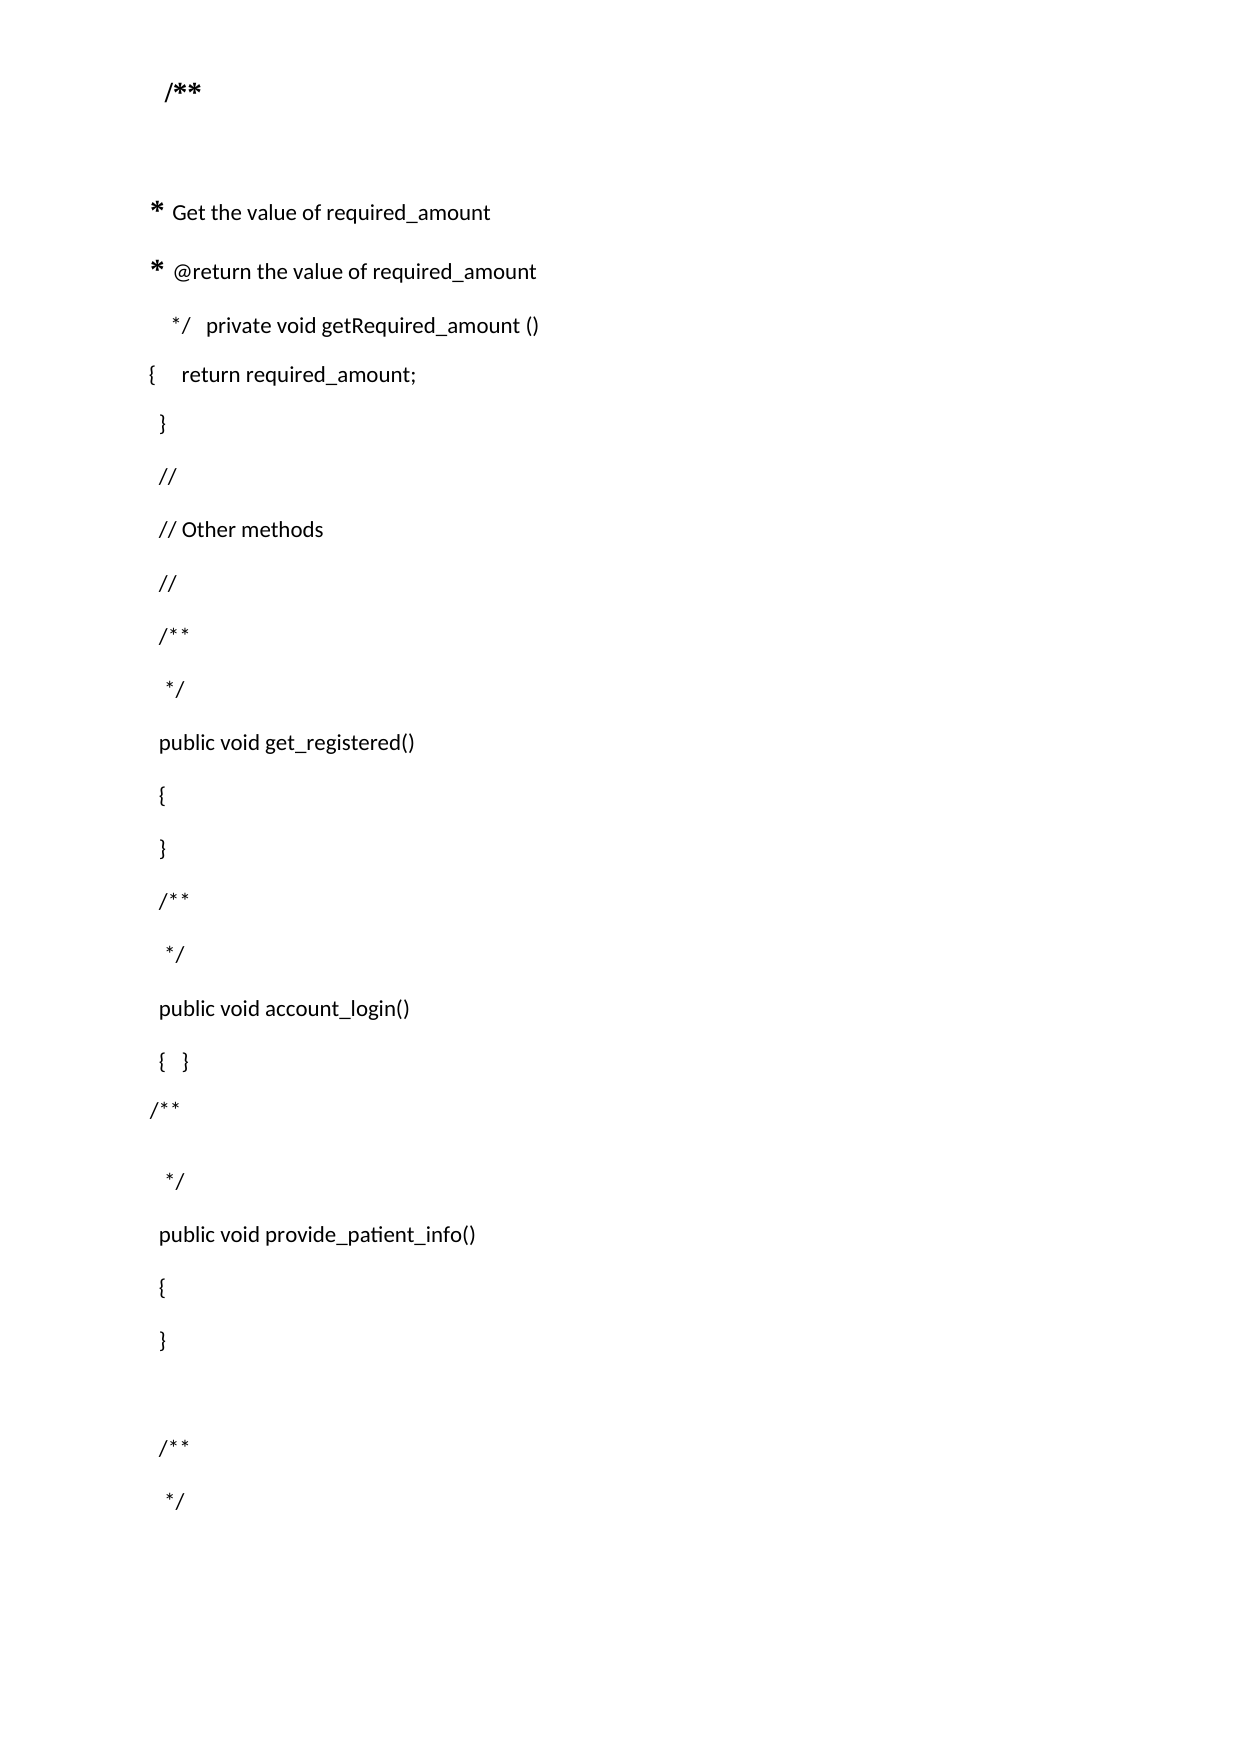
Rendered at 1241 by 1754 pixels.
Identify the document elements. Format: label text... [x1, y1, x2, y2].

text public void provide_patient_info() [148, 1220, 679, 1248]
text */ [148, 941, 679, 968]
text { } /** [148, 1047, 195, 1124]
text /** [148, 887, 679, 915]
text } [148, 834, 679, 862]
text } [148, 409, 679, 437]
text */ [148, 675, 679, 703]
text } [148, 1326, 679, 1354]
text public void get_registered() [148, 728, 679, 756]
text */ [148, 1167, 679, 1195]
text /** [148, 622, 679, 650]
list @return the value of required_amount [150, 252, 679, 286]
text */ private void getRequired_amount () { return required_amount; [148, 311, 631, 388]
text /** [148, 1434, 679, 1462]
text // Other methods [148, 516, 679, 543]
text // [148, 462, 679, 490]
text public void account_login() [148, 994, 679, 1022]
text */ [148, 1487, 679, 1515]
text { [148, 781, 679, 809]
text { [148, 1273, 679, 1301]
text // [148, 569, 679, 597]
list Get the value of required_amount [150, 193, 679, 226]
